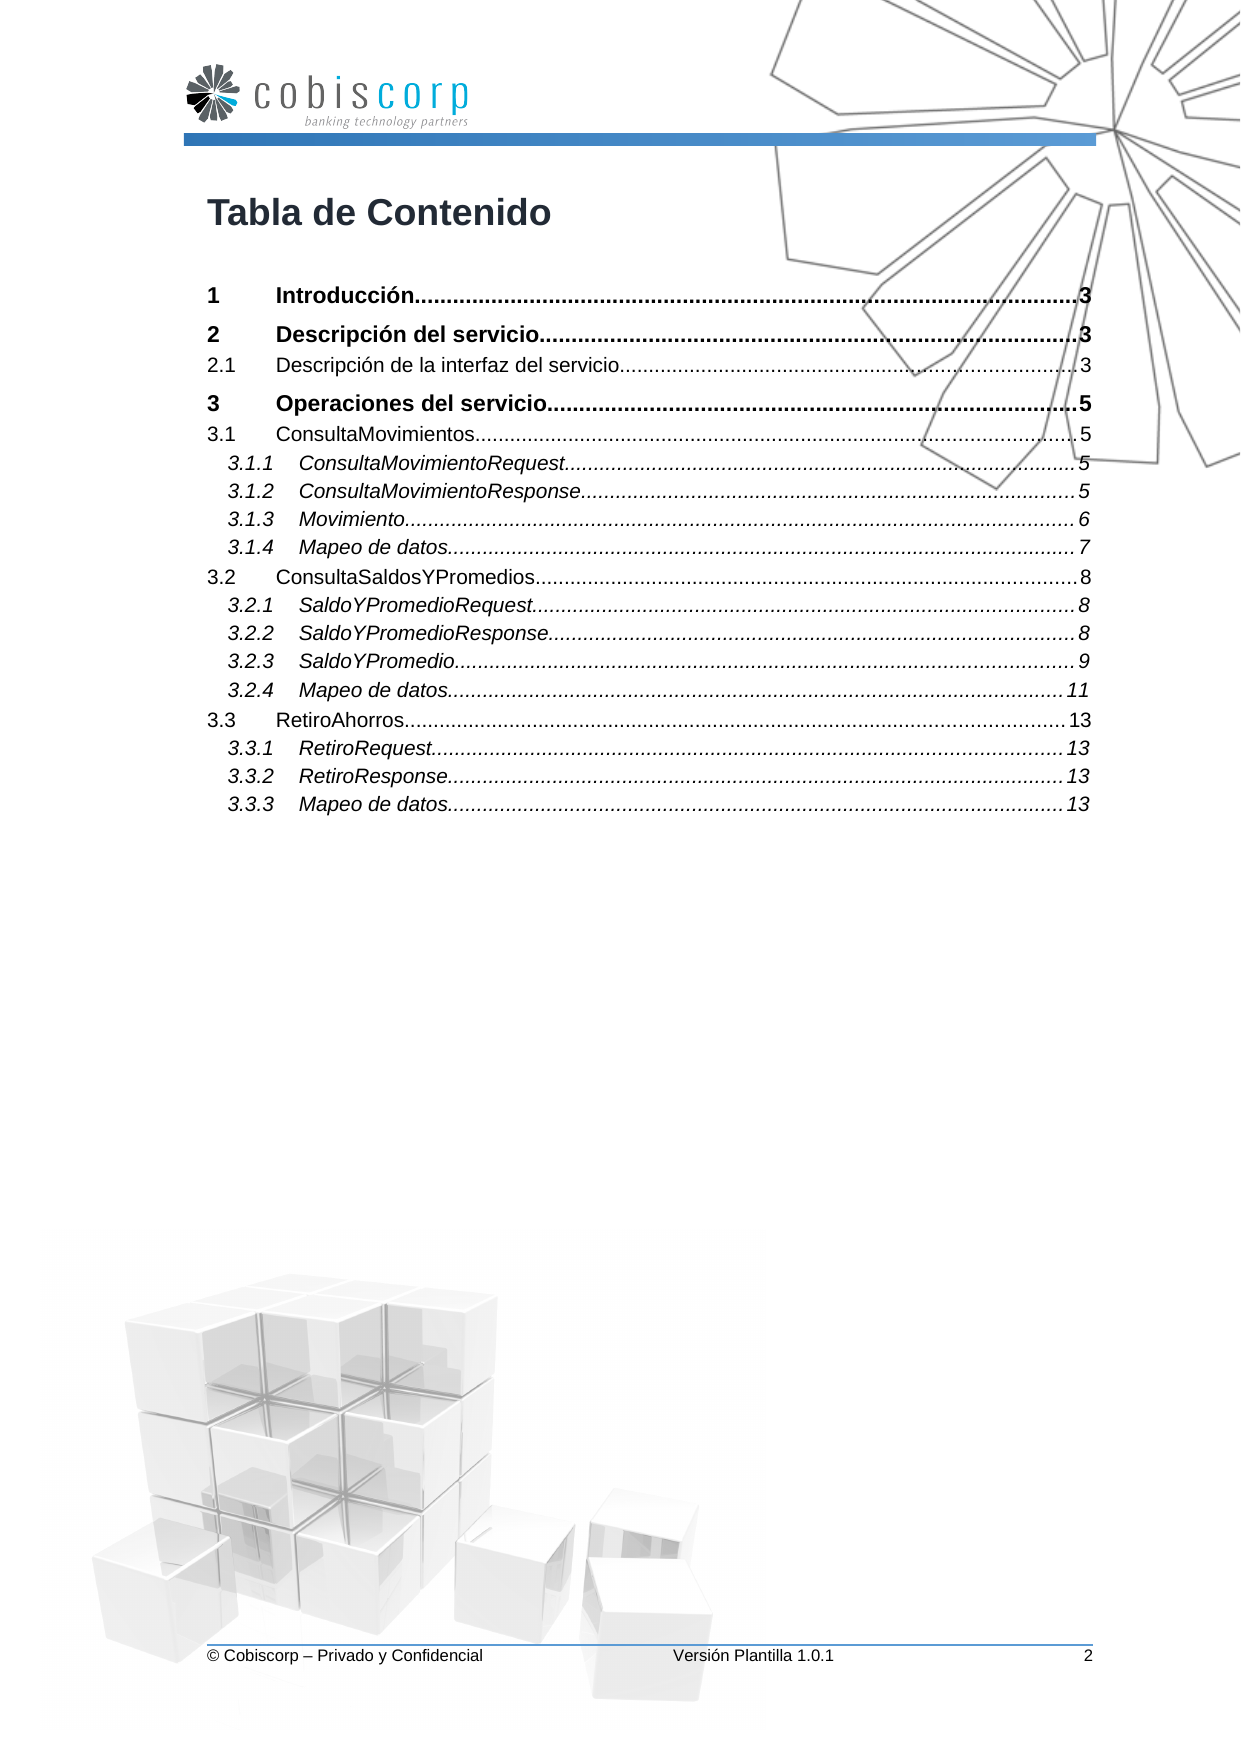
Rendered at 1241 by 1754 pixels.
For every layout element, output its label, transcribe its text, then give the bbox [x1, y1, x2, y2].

text 3.1.1 ConsultaMovimientoRequest 5 [227, 450, 1093, 474]
text 3.1.2 ConsultaMovimientoResponse 5 [227, 478, 1093, 502]
text 3.2.3 SaldoYPromedio 9 [227, 649, 1093, 673]
text 3 Operaciones del servicio 5 [207, 390, 1093, 416]
picture [456, 86, 464, 106]
text 3.2.4 Mapeo de datos 11 [227, 677, 1093, 701]
text 3.1.3 Movimiento 6 [227, 507, 1093, 531]
table_cell Si [40, 1229, 767, 1730]
text 3.2.1 SaldoYPromedioRequest 8 [227, 593, 1093, 617]
text 3.1 ConsultaMovimientos 5 [207, 422, 1093, 446]
text 3.2.2 SaldoYPromedioResponse 8 [227, 621, 1093, 645]
picture [186, 64, 468, 129]
text 3.2 ConsultaSaldosYPromedios 8 [207, 565, 1093, 589]
text 3.1.4 Mapeo de datos 7 [227, 535, 1093, 559]
text 2 Descripción del servicio 3 [207, 321, 1093, 347]
text 2.1 Descripción de la interfaz del servicio 3 [207, 353, 1093, 377]
text 3.3.3 Mapeo de datos 13 [227, 792, 1093, 816]
text 1 Introducción 3 [207, 282, 1093, 308]
text 3.3.2 RetiroResponse 13 [227, 764, 1093, 788]
text 3.3 RetiroAhorros 13 [207, 708, 1093, 732]
title Tabla de Contenido [207, 190, 1093, 233]
text 3.3.1 RetiroRequest 13 [227, 736, 1093, 760]
